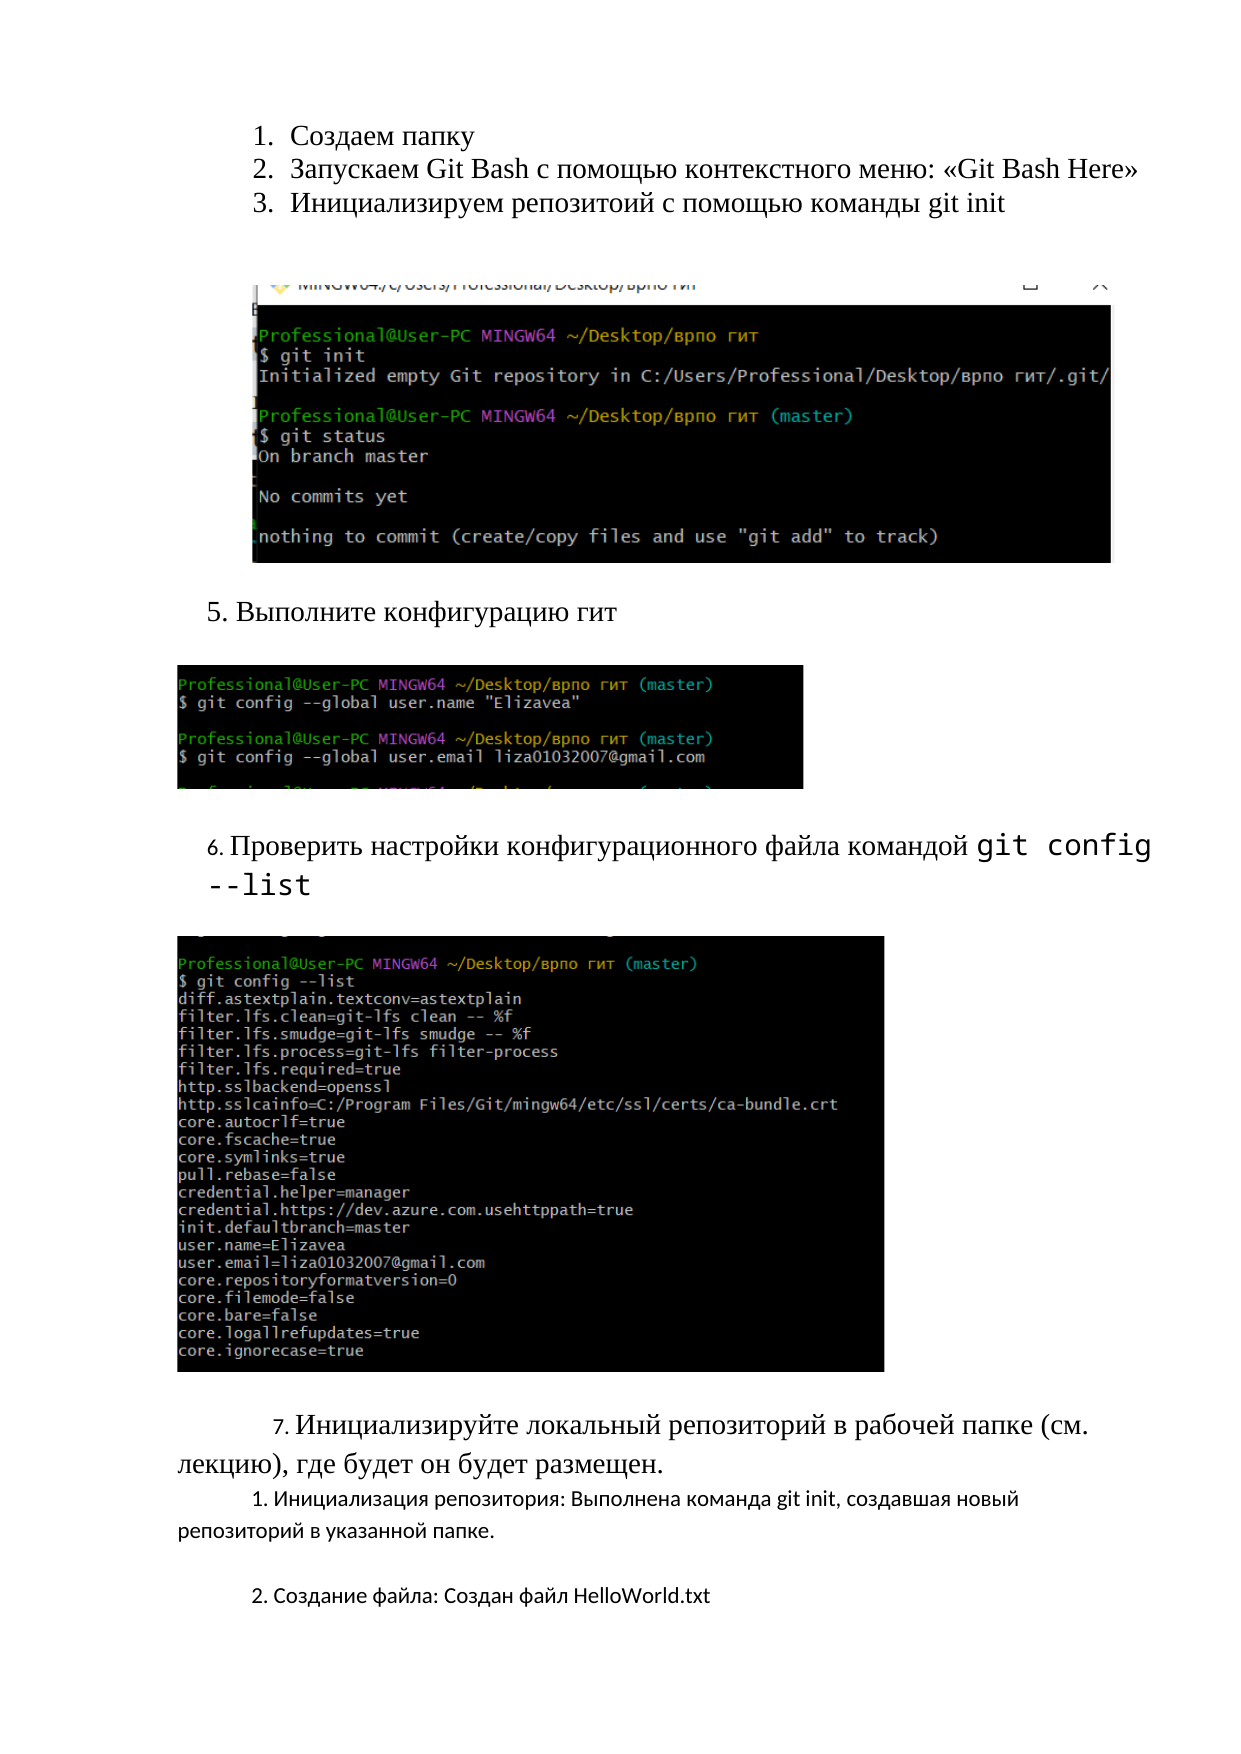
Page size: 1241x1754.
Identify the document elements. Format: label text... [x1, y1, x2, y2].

text 1. Инициализация репозитория: Выполнена команда git init, создавшая новый репозиторий в указанной папке. [177, 1484, 1152, 1545]
text 7. Инициализируйте локальный репозиторий в рабочей папке (см. лекцию), где будет он будет размещен. [177, 1407, 1152, 1479]
list Запускаем Git Bash с помощью контекстного меню: «Git Bash Here» [252, 152, 1152, 185]
list Инициализируем репозитоий с помощью команды git init [252, 185, 1152, 219]
list 6. Проверить настройки конфигурационного файла командой git config --list [207, 824, 1152, 904]
picture [177, 936, 885, 1372]
text 5. Выполните конфигурацию гит [177, 594, 1152, 628]
text 2. Создание файла: Создан файл HelloWorld.txt [177, 1581, 1152, 1609]
list Создаем папку [252, 118, 1152, 152]
picture [177, 665, 804, 789]
picture [252, 285, 1115, 563]
